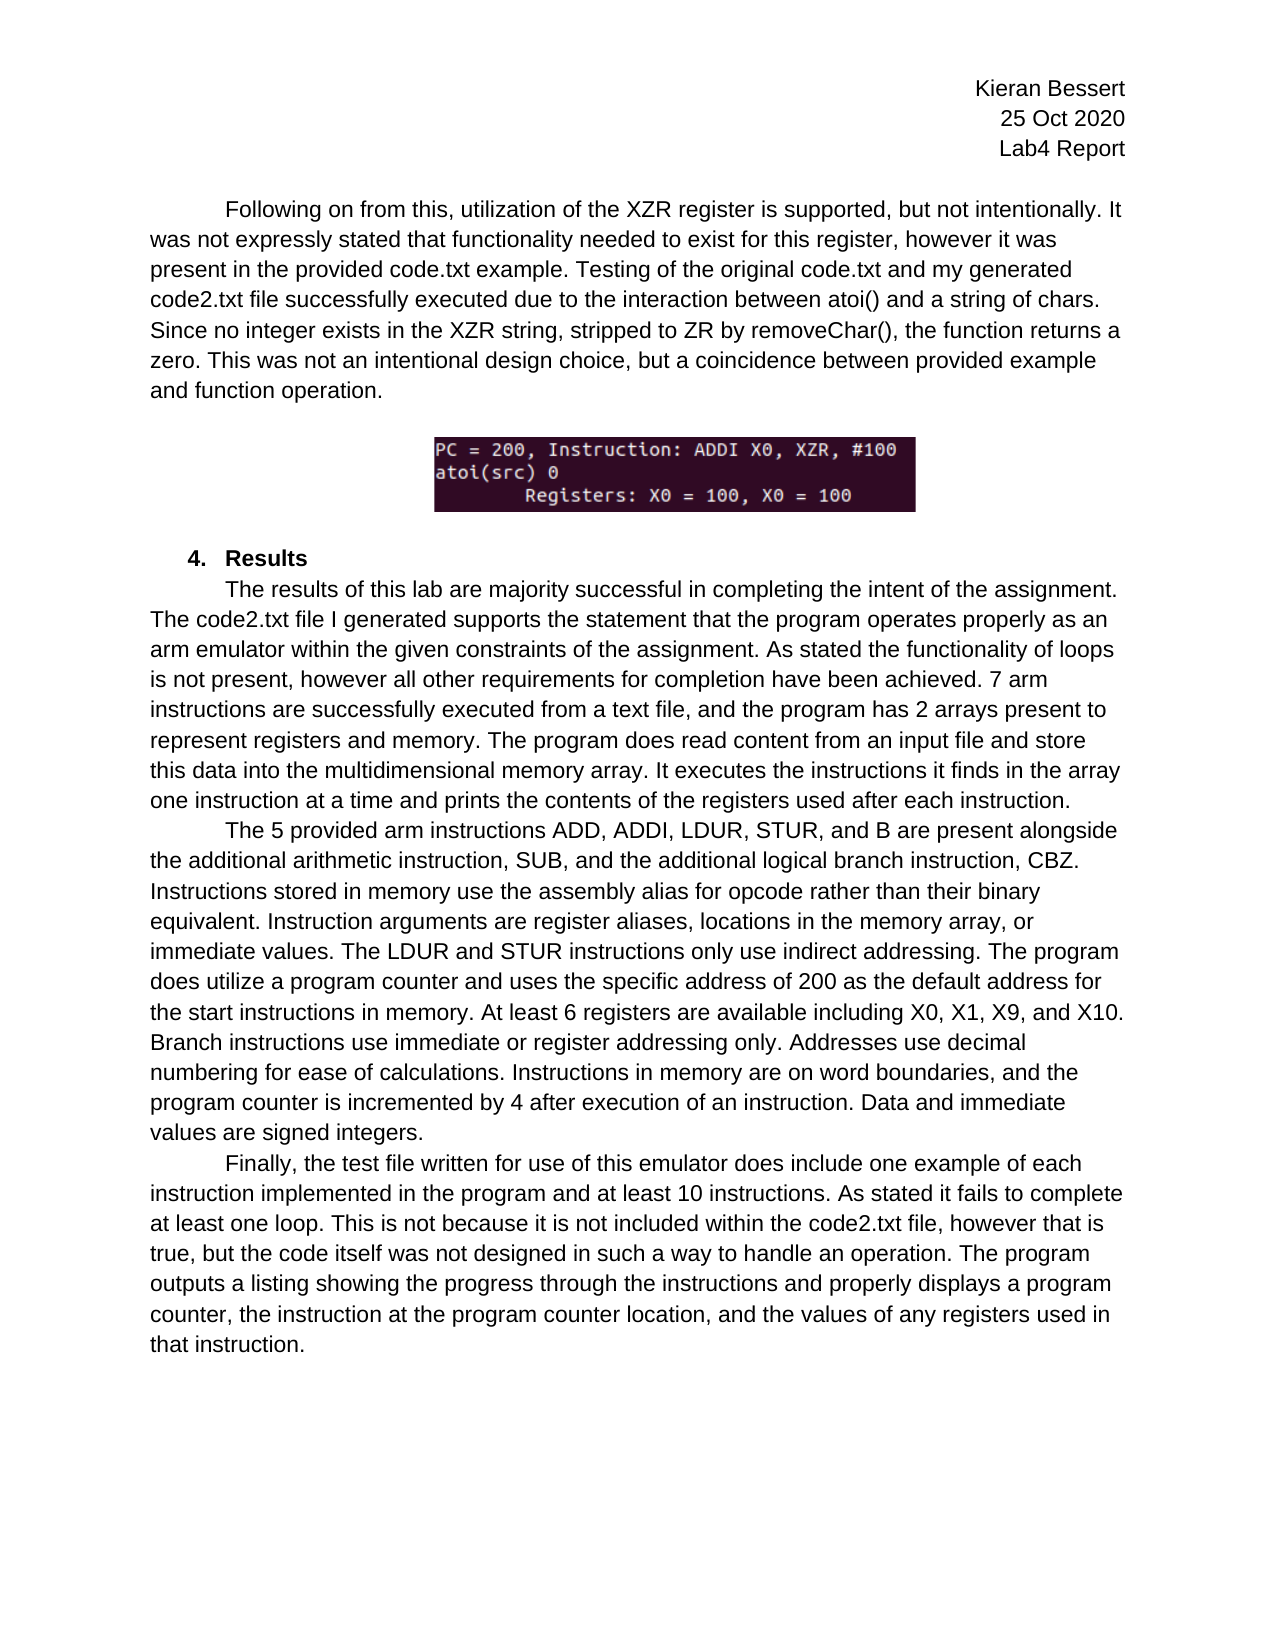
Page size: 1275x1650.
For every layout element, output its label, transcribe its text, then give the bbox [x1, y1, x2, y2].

text The 5 provided arm instructions ADD, ADDI, LDUR, STUR, and B are present alongside the additional arithmetic instruction, SUB, and the additional logical branch instruction, CBZ. Instructions stored in memory use the assembly alias for opcode rather than their binary equivalent. Instruction arguments are register aliases, locations in the memory array, or immediate values. The LDUR and STUR instructions only use indirect addressing. The program does utilize a program counter and uses the specific address of 200 as the default address for the start instructions in memory. At least 6 registers are available including X0, X1, X9, and X10. Branch instructions use immediate or register addressing only. Addresses use decimal numbering for ease of calculations. Instructions in memory are on word boundaries, and the program counter is incremented by 4 after execution of an instruction. Data and immediate values are signed integers. [150, 817, 1125, 1146]
text Finally, the test file written for use of this emulator does include one example of each instruction implemented in the program and at least 10 instructions. As stated it fails to complete at least one loop. This is not because it is not included within the code2.txt file, however that is true, but the code itself was not designed in such a way to handle an operation. The program outputs a listing showing the progress through the instructions and properly displays a program counter, the instruction at the program counter location, and the values of any registers used in that instruction. [150, 1149, 1125, 1357]
text The results of this lab are majority successful in completing the intent of the assignment. The code2.txt file I generated supports the statement that the program operates properly as an arm emulator within the given constraints of the assignment. As stated the functionality of loops is not present, however all other requirements for completion have been achieved. 7 arm instructions are successfully executed from a text file, and the program has 2 arrays present to represent registers and memory. The program does read content from an input file and store this data into the multidimensional memory array. It executes the instructions it finds in the array one instruction at a time and prints the contents of the registers used after each instruction. [150, 576, 1125, 813]
list Results [187, 545, 1125, 572]
text Following on from this, utilization of the XZR register is supported, but not intentionally. It was not expressly stated that functionality needed to exist for this register, however it was present in the provided code.txt example. Testing of the original code.txt and my generated code2.txt file successfully executed due to the interaction between atoi() and a string of chars. Since no integer exists in the XZR string, stripped to ZR by removeChar(), the function returns a zero. This was not an intentional design choice, but a coincidence between provided example and function operation. [150, 196, 1125, 403]
picture [434, 437, 916, 512]
